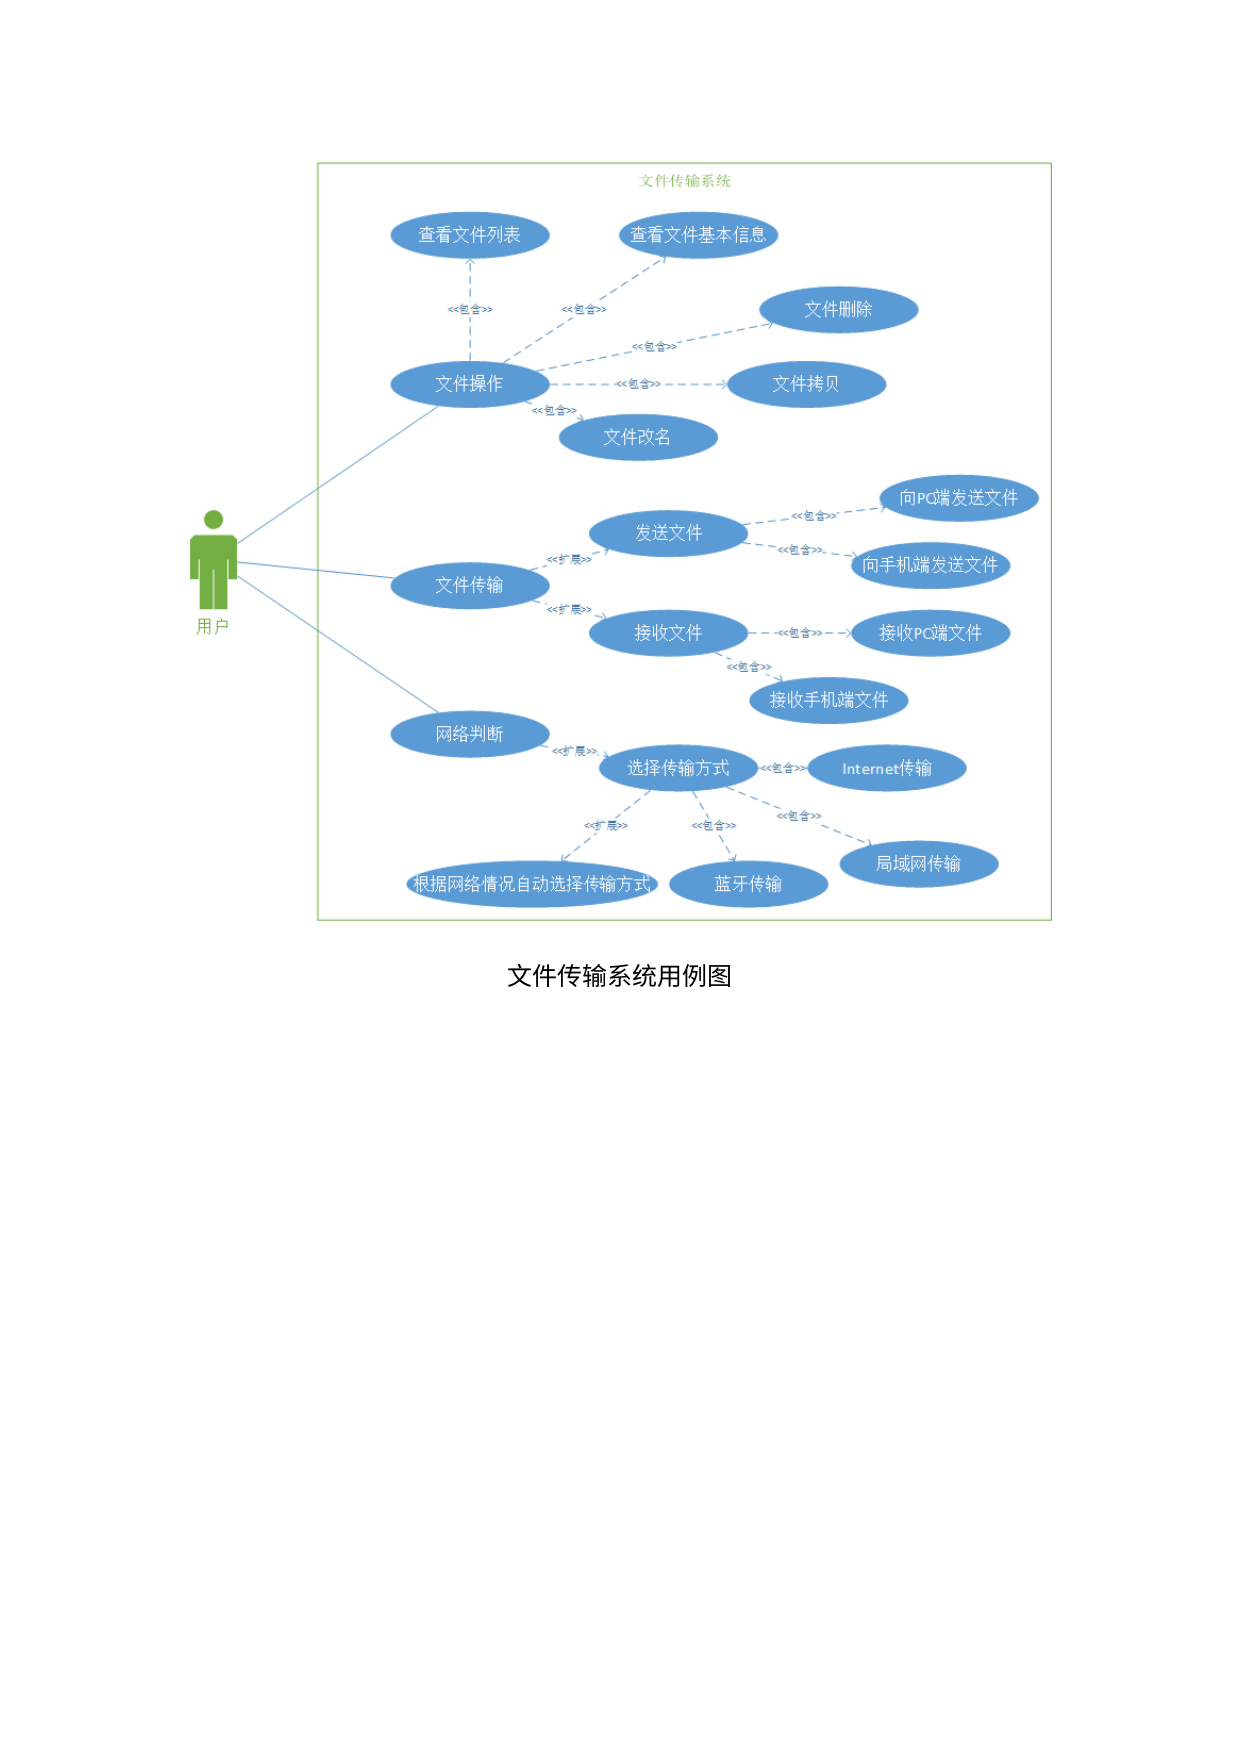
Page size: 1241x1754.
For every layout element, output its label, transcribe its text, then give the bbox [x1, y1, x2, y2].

picture [187, 162, 1053, 922]
text 文件传输系统用例图 [187, 942, 1053, 1007]
